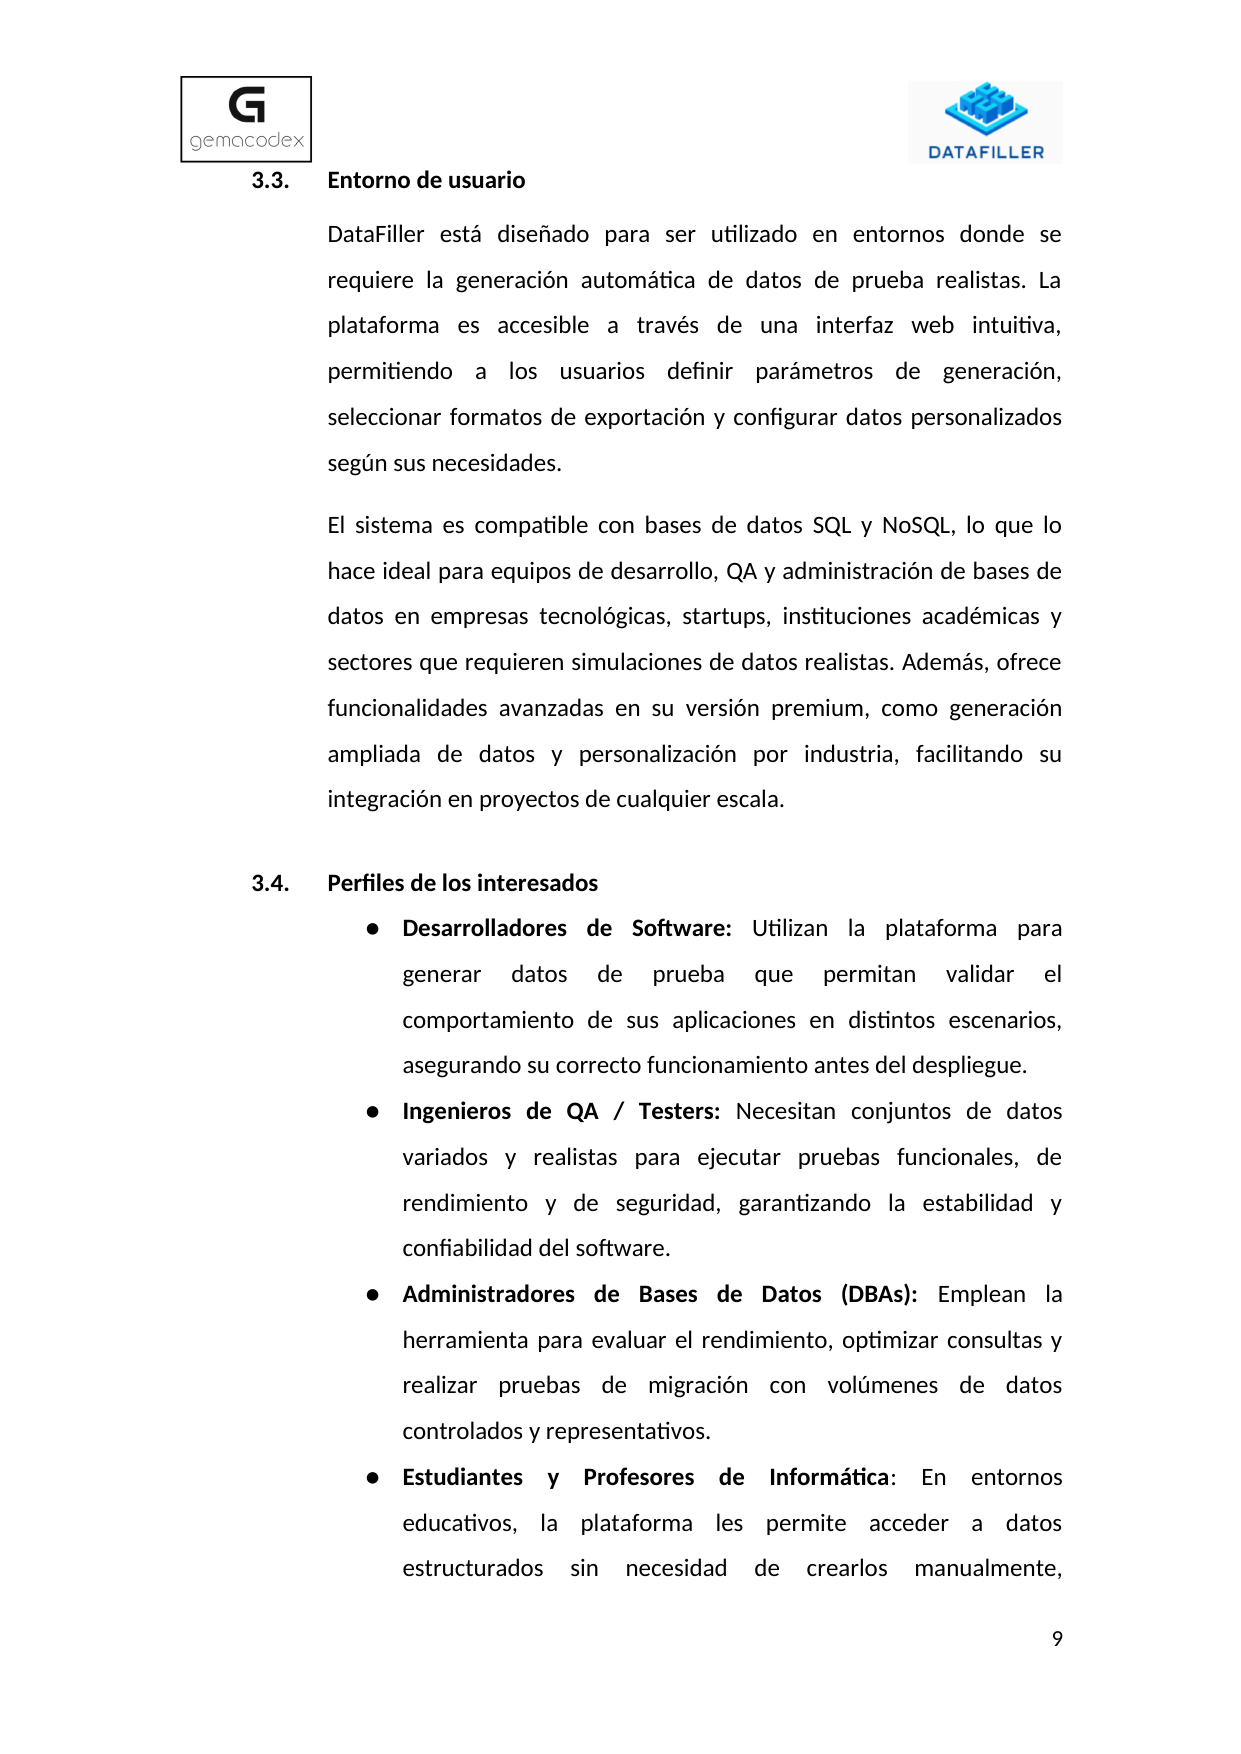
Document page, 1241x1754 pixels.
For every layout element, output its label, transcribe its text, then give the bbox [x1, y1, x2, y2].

text El sistema es compatible con bases de datos SQL y NoSQL, lo que lo hace ideal para equipos de desarrollo, QA y administración de bases de datos en empresas tecnológicas, startups, instituciones académicas y sectores que requieren simulaciones de datos realistas. Además, ofrece funcionalidades avanzadas en su versión premium, como generación ampliada de datos y personalización por industria, facilitando su integración en proyectos de cualquier escala. [327, 509, 1063, 814]
subtitle Perfiles de los interesados [290, 867, 1063, 897]
list Ingenieros de QA / Testers: Necesitan conjuntos de datos variados y realistas para ejecutar pruebas funcionales, de rendimiento y de seguridad, garantizando la estabilidad y confiabilidad del software. [365, 1095, 1063, 1263]
text DataFiller está diseñado para ser utilizado en entornos donde se requiere la generación automática de datos de prueba realistas. La plataforma es accesible a través de una interfaz web intuitiva, permitiendo a los usuarios definir parámetros de generación, seleccionar formatos de exportación y configurar datos personalizados según sus necesidades. [327, 218, 1063, 477]
list Administradores de Bases de Datos (DBAs): Emplean la herramienta para evaluar el rendimiento, optimizar consultas y realizar pruebas de migración con volúmenes de datos controlados y representativos. [365, 1278, 1063, 1446]
subtitle Entorno de usuario [290, 164, 1063, 194]
picture [908, 81, 1063, 164]
list Desarrolladores de Software: Utilizan la plataforma para generar datos de prueba que permitan validar el comportamiento de sus aplicaciones en distintos escenarios, asegurando su correcto funcionamiento antes del despliegue. [365, 912, 1063, 1080]
picture [177, 73, 313, 164]
